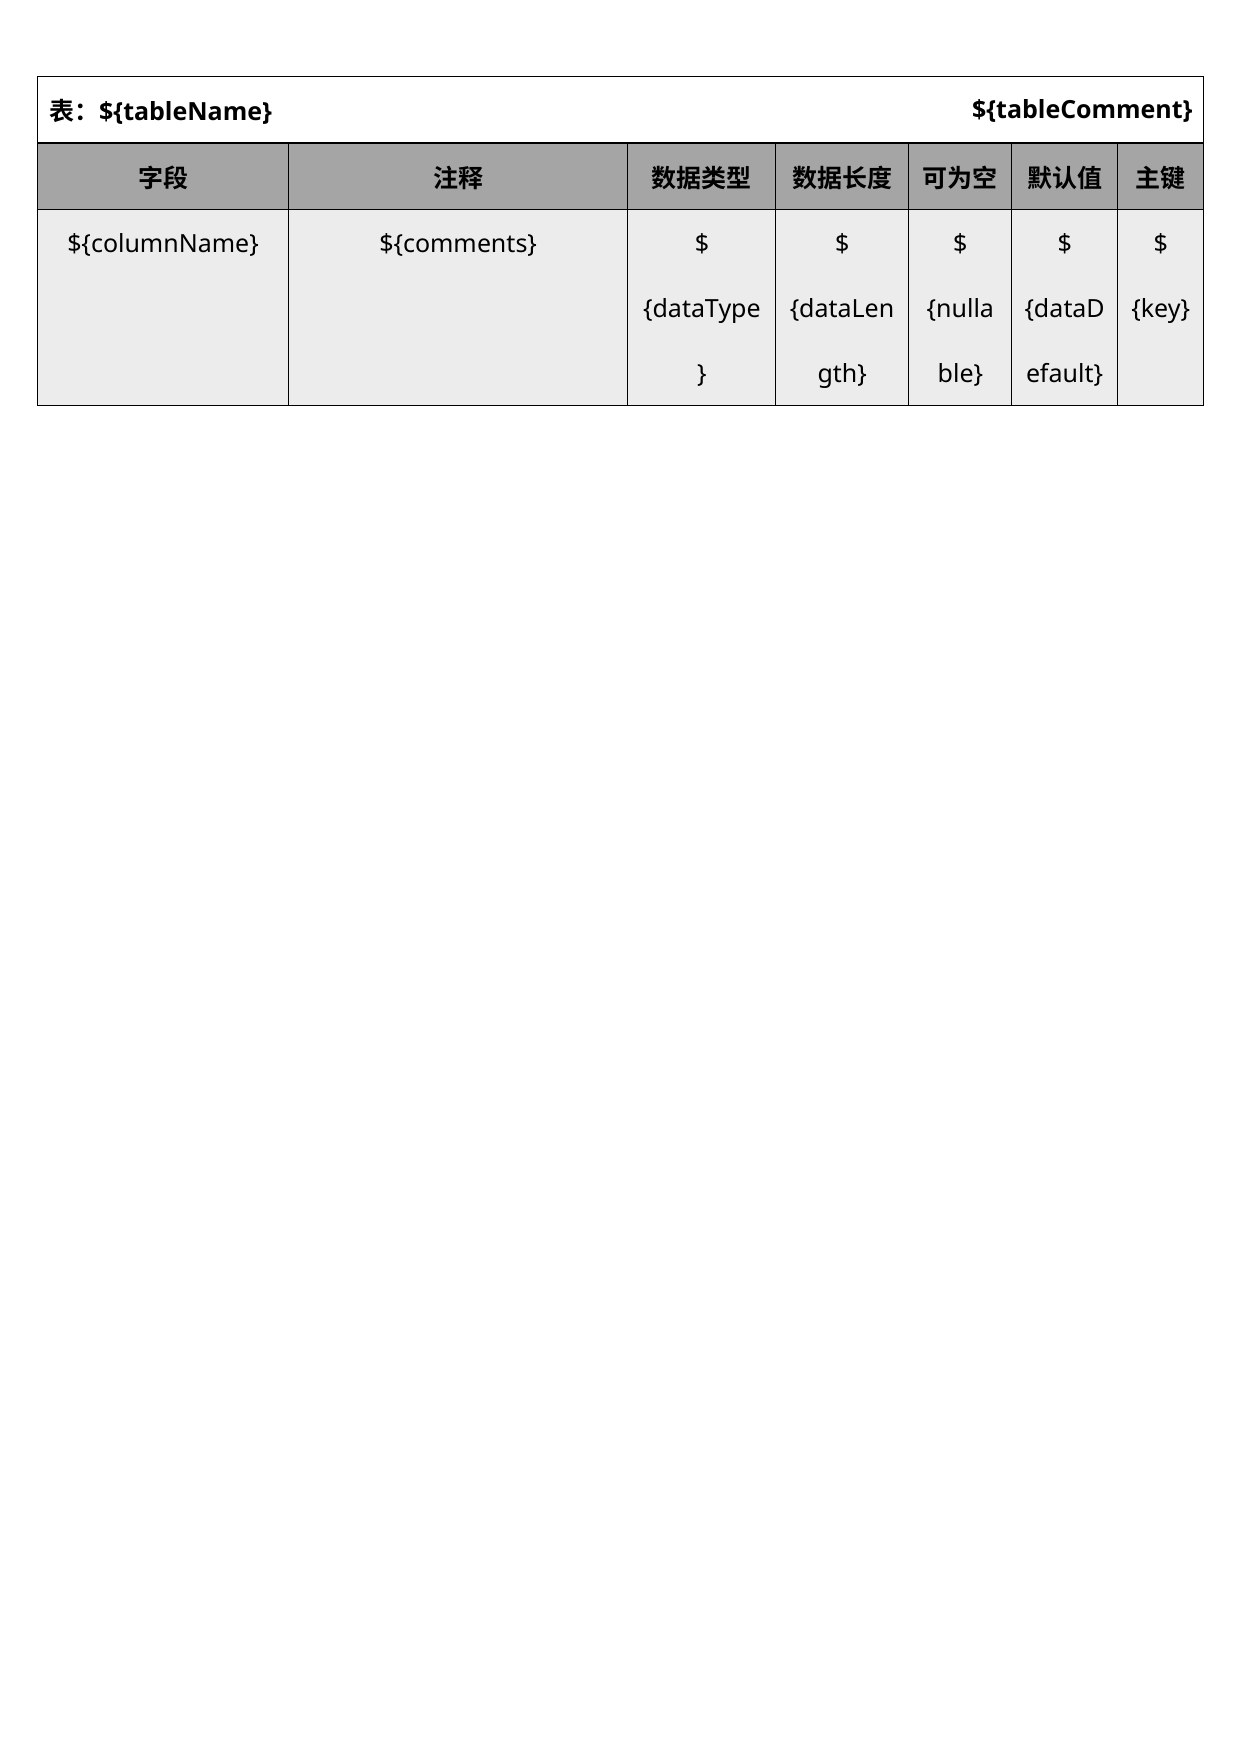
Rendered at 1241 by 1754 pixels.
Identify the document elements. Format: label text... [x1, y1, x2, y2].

table_header ${tableComment} [907, 77, 1203, 142]
table_cell ${dataLength} [776, 210, 908, 405]
table_header 注释 [289, 144, 627, 209]
table_cell ${nullable} [909, 210, 1011, 405]
table_cell ${key} [1118, 210, 1203, 405]
table_header 数据类型 [628, 144, 775, 209]
table_cell ${columnName} [38, 210, 288, 405]
table_header 字段 [38, 144, 288, 209]
table_header 表：${tableName} [38, 77, 907, 142]
table_header 数据长度 [776, 144, 908, 209]
table_cell ${dataDefault} [1012, 210, 1117, 405]
table_header 默认值 [1012, 144, 1117, 209]
table_header 可为空 [909, 144, 1011, 209]
table_cell ${comments} [289, 210, 627, 405]
table_header 主键 [1118, 144, 1203, 209]
table_cell ${dataType} [628, 210, 775, 405]
